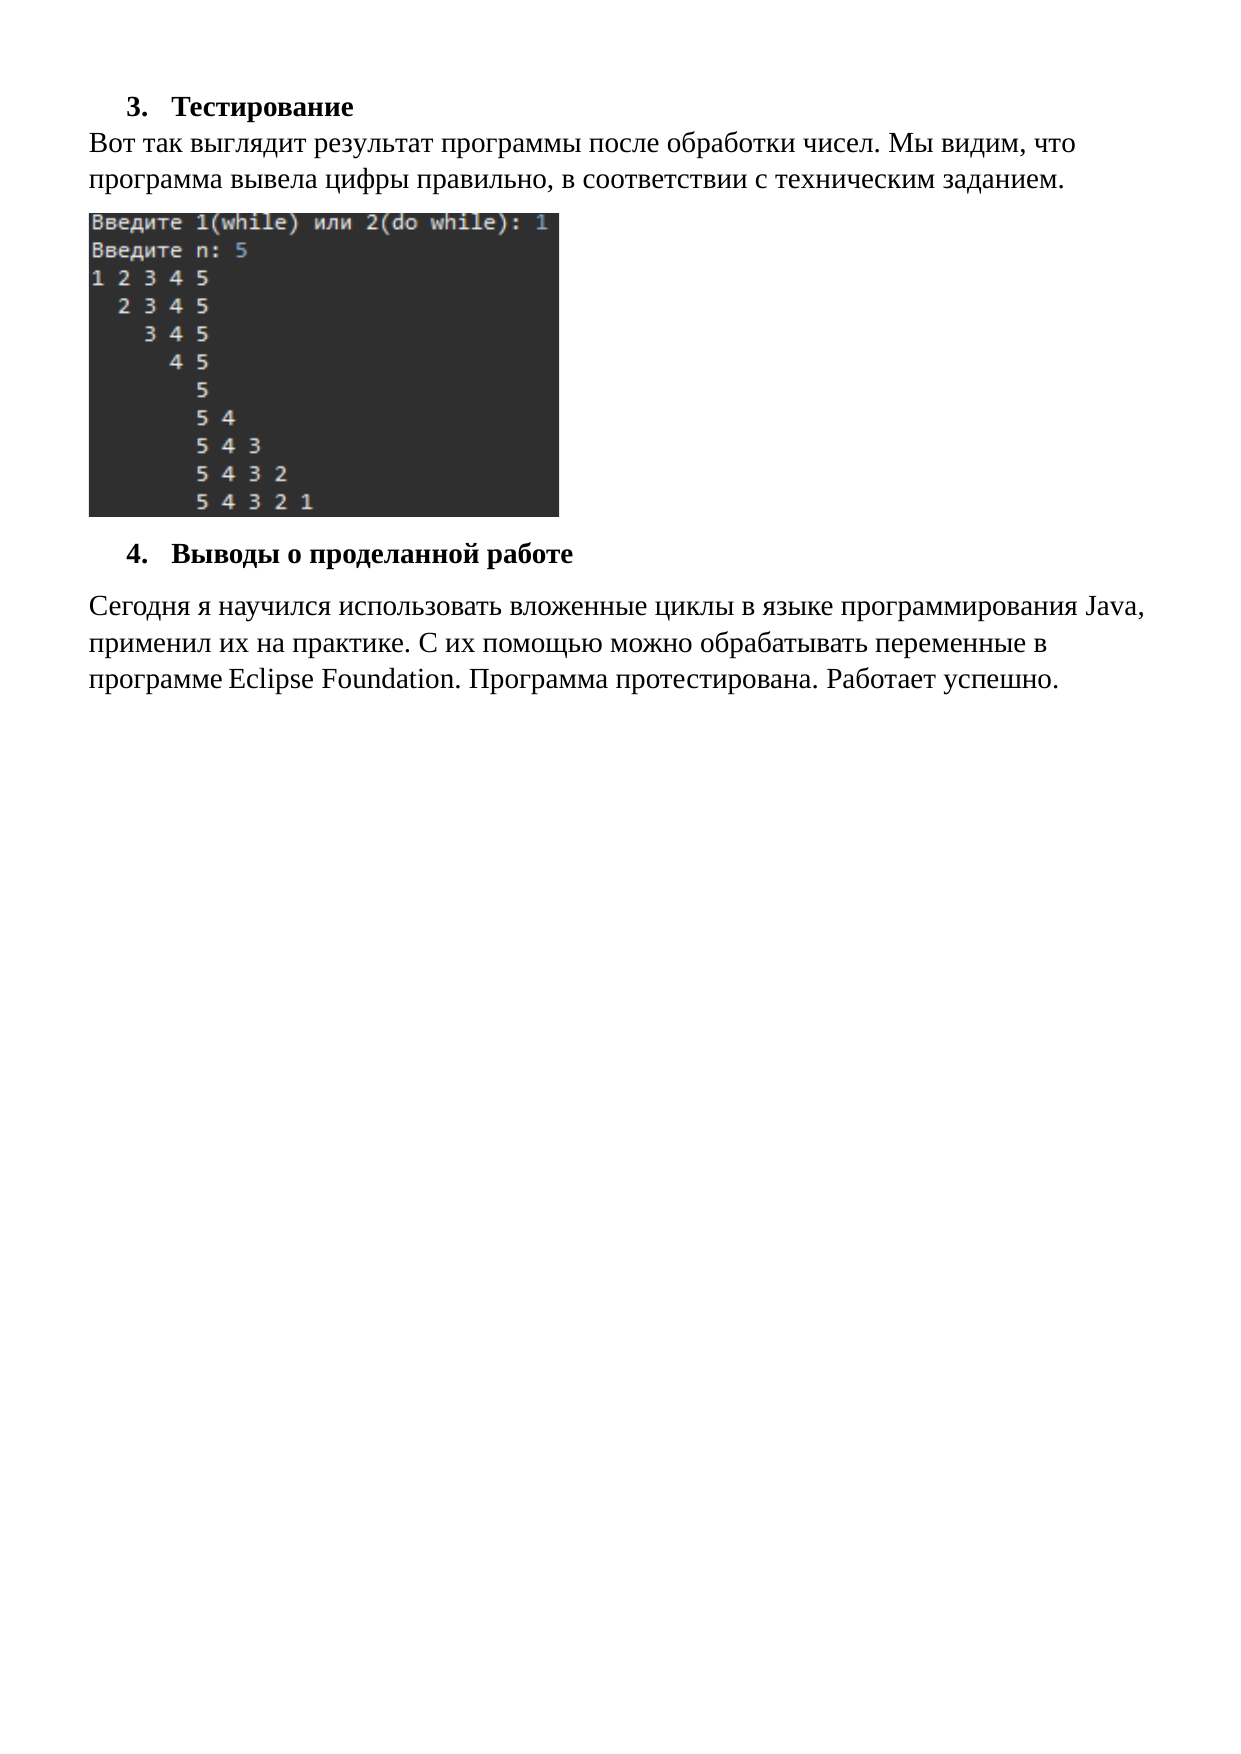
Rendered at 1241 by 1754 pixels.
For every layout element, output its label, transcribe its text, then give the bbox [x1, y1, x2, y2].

text Сегодня я научился использовать вложенные циклы в языке программирования Java, применил их на практике. С их помощью можно обрабатывать переменные в программе Eclipse Foundation. Программа протестирована. Работает успешно. [89, 588, 1152, 694]
list Выводы о проделанной работе [126, 536, 1152, 569]
text Вот так выглядит результат программы после обработки чисел. Мы видим, что программа вывела цифры правильно, в соответствии с техническим заданием. [89, 125, 1152, 194]
list Тестирование [126, 89, 1152, 122]
picture [88, 213, 560, 517]
